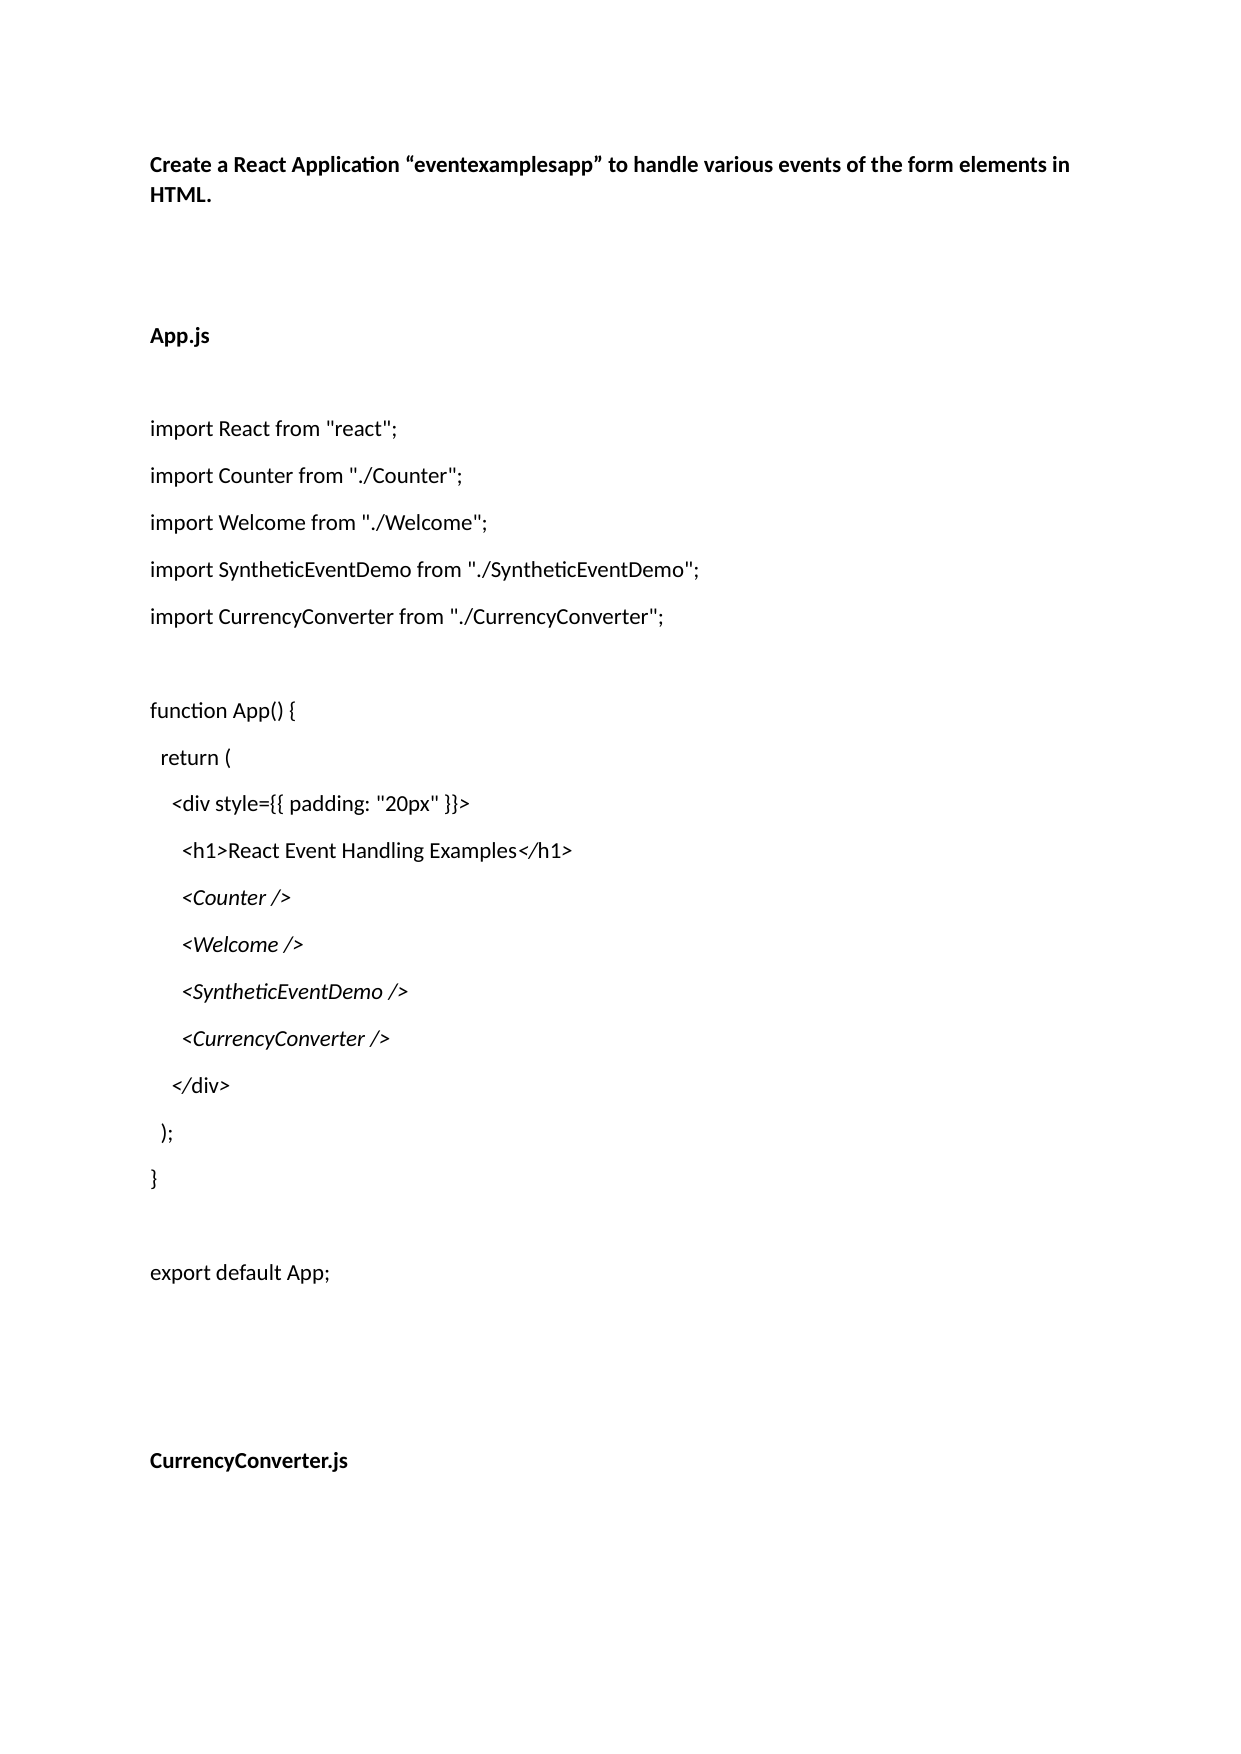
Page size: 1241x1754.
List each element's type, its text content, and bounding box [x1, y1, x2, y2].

text CurrencyConverter.js [150, 1446, 1090, 1474]
text import SyntheticEventDemo from "./SyntheticEventDemo"; [150, 555, 1090, 583]
text import Welcome from "./Welcome"; [150, 508, 1090, 536]
text import React from "react"; [150, 414, 1090, 443]
text <CurrencyConverter /> [150, 1024, 1090, 1052]
text <h1>React Event Handling Examples</h1> [150, 836, 1090, 864]
text Create a React Application “eventexamplesapp” to handle various events of the form elements in HTML. [150, 150, 1090, 208]
text import CurrencyConverter from "./CurrencyConverter"; [150, 602, 1090, 630]
text import Counter from "./Counter"; [150, 461, 1090, 489]
text } [150, 1164, 1090, 1193]
text return ( [150, 743, 1090, 771]
text <Counter /> [150, 883, 1090, 911]
text export default App; [150, 1258, 1090, 1286]
text function App() { [150, 696, 1090, 724]
text <SyntheticEventDemo /> [150, 977, 1090, 1005]
text <Welcome /> [150, 930, 1090, 958]
text ); [150, 1118, 1090, 1146]
text App.js [150, 321, 1090, 349]
text <div style={{ padding: "20px" }}> [150, 789, 1090, 818]
text </div> [150, 1071, 1090, 1099]
